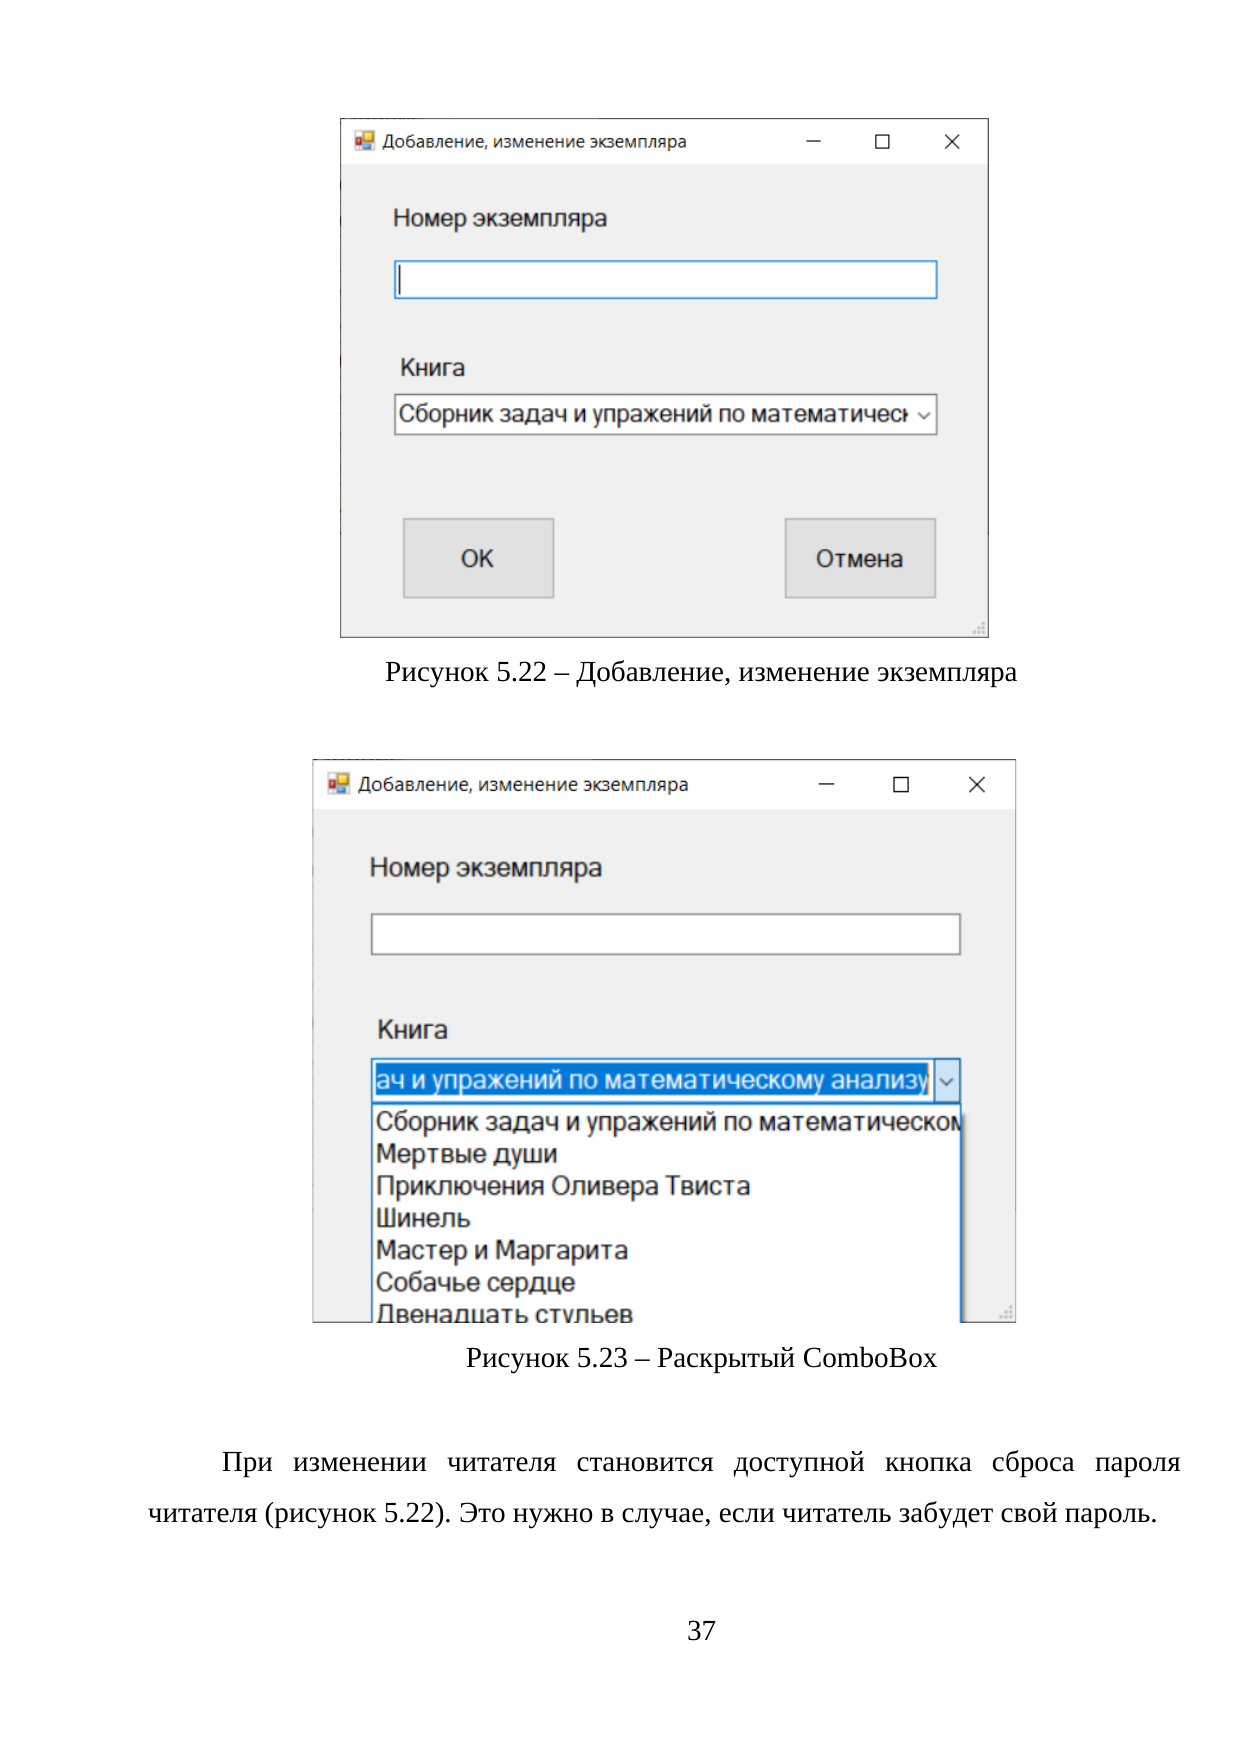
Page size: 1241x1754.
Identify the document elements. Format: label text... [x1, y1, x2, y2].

picture [340, 118, 989, 638]
text При изменении читателя становится доступной кнопка сброса пароля читателя (рисунок 5.22). Это нужно в случае, если читатель забудет свой пароль. [148, 1444, 1181, 1528]
picture [312, 759, 1017, 1323]
